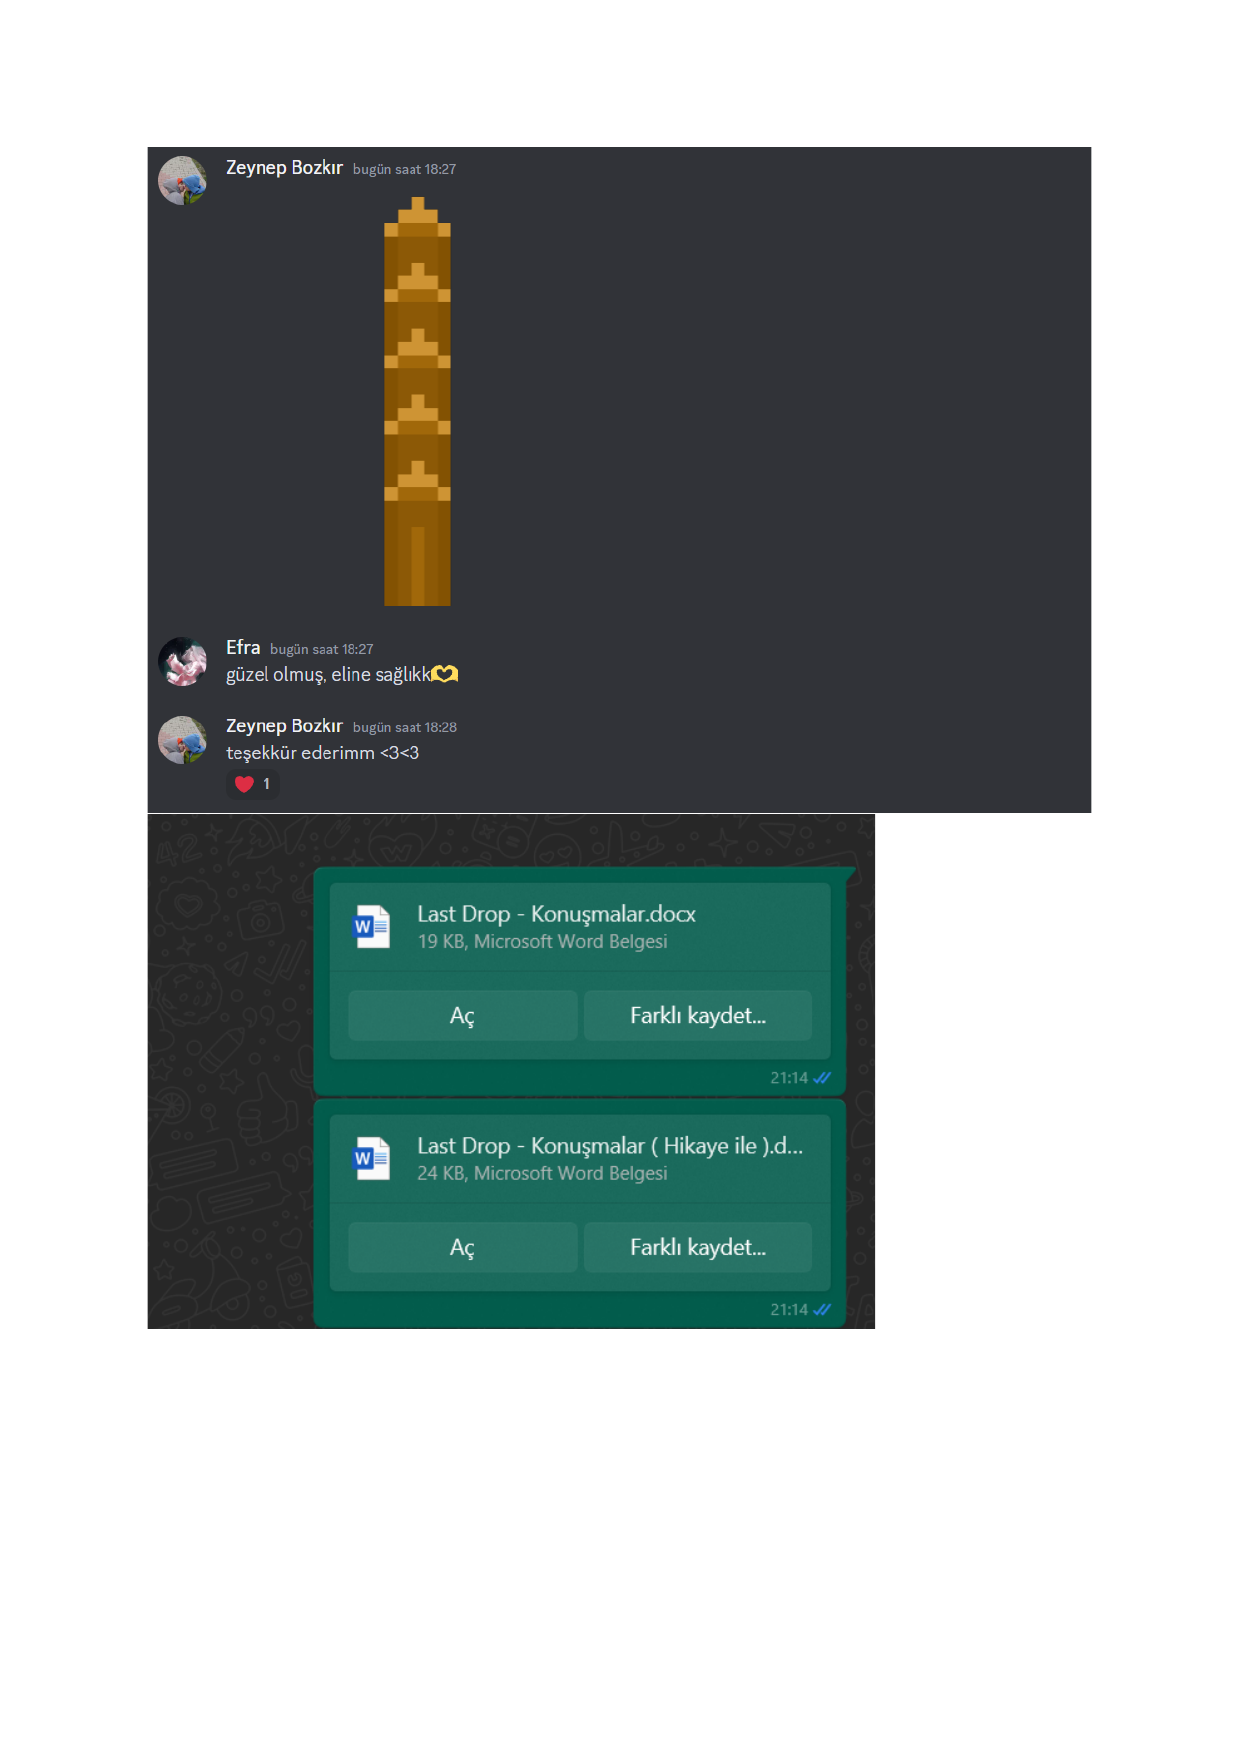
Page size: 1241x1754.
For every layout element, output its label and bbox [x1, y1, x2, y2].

picture [147, 814, 876, 1329]
picture [147, 147, 1092, 813]
